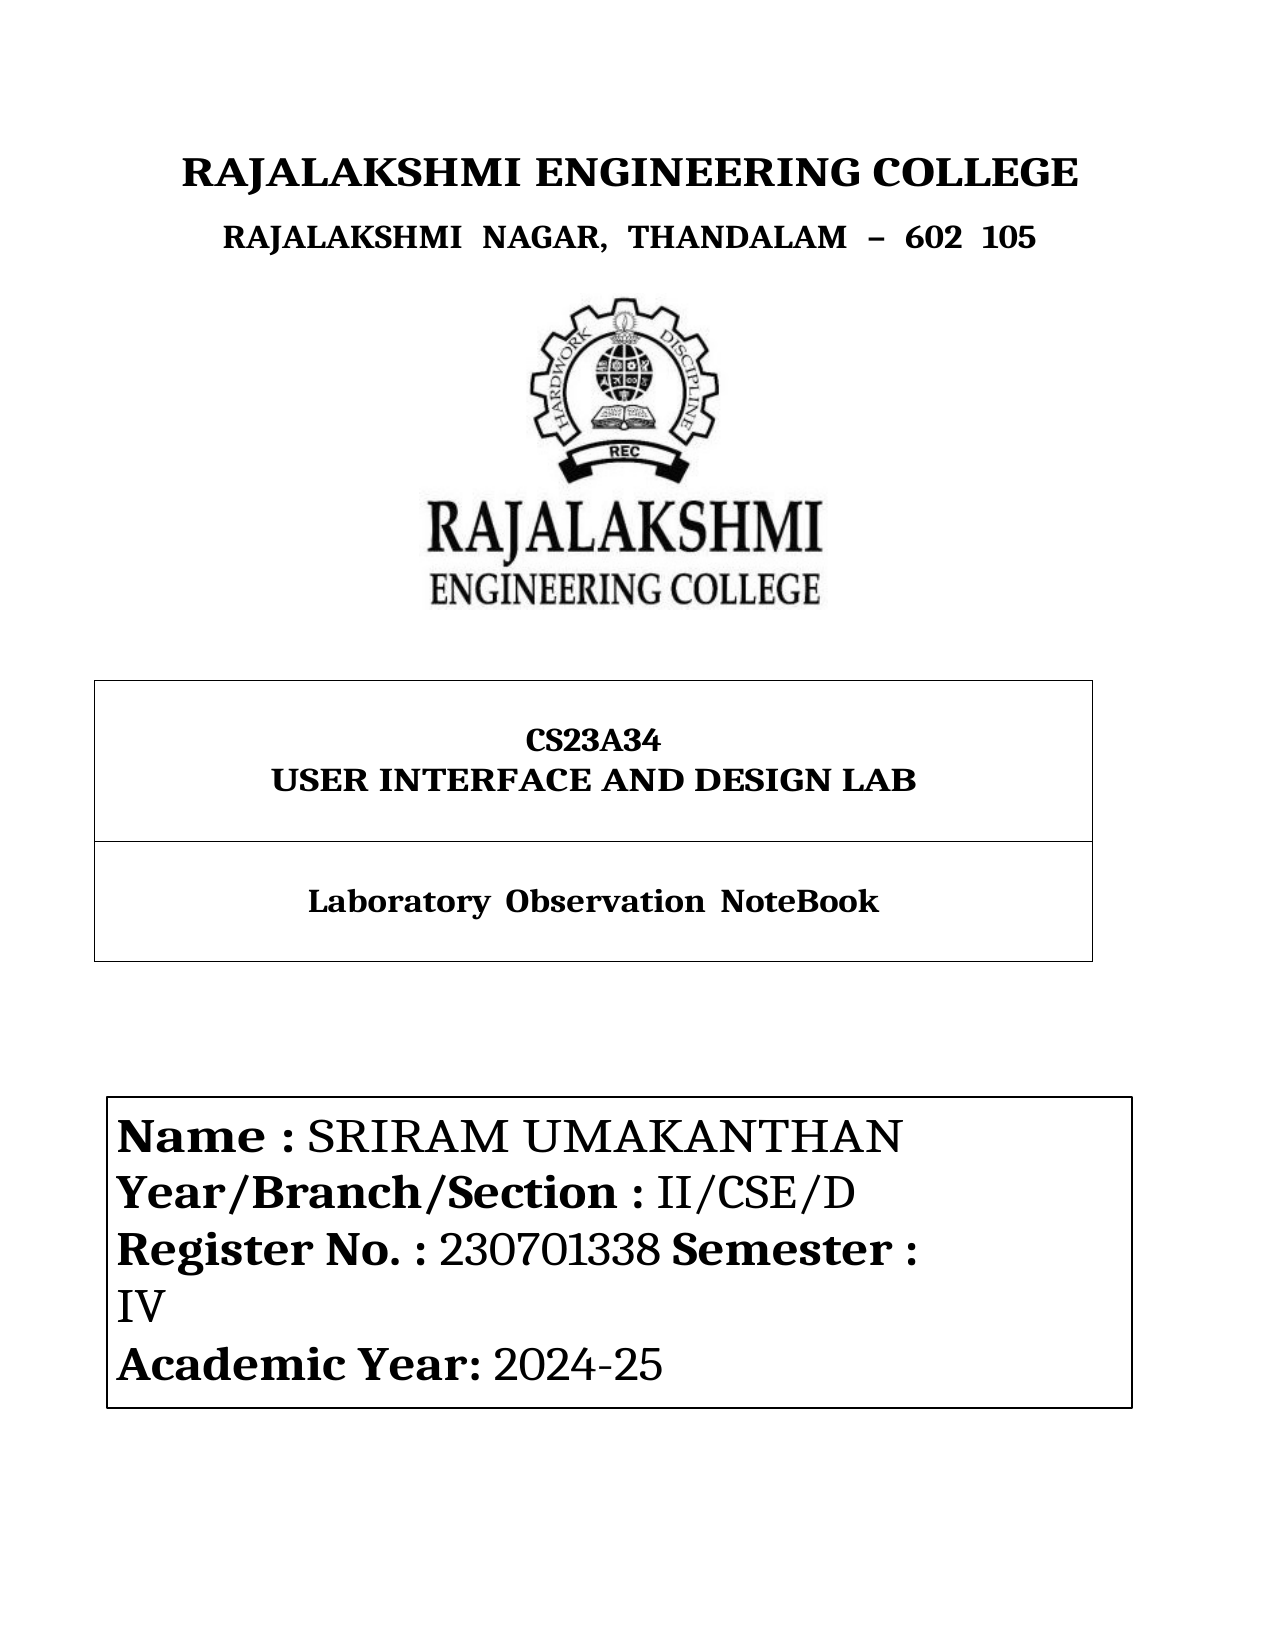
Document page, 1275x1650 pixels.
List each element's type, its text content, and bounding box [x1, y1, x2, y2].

table_cell Laboratory Observation NoteBook [95, 842, 1092, 961]
picture [419, 293, 828, 610]
text RAJALAKSHMI NAGAR, THANDALAM – 602 105 [97, 218, 1162, 257]
title RAJALAKSHMI ENGINEERING COLLEGE [97, 149, 1162, 197]
table_header CS23A34 USER INTERFACE AND DESIGN LAB [95, 681, 1092, 841]
